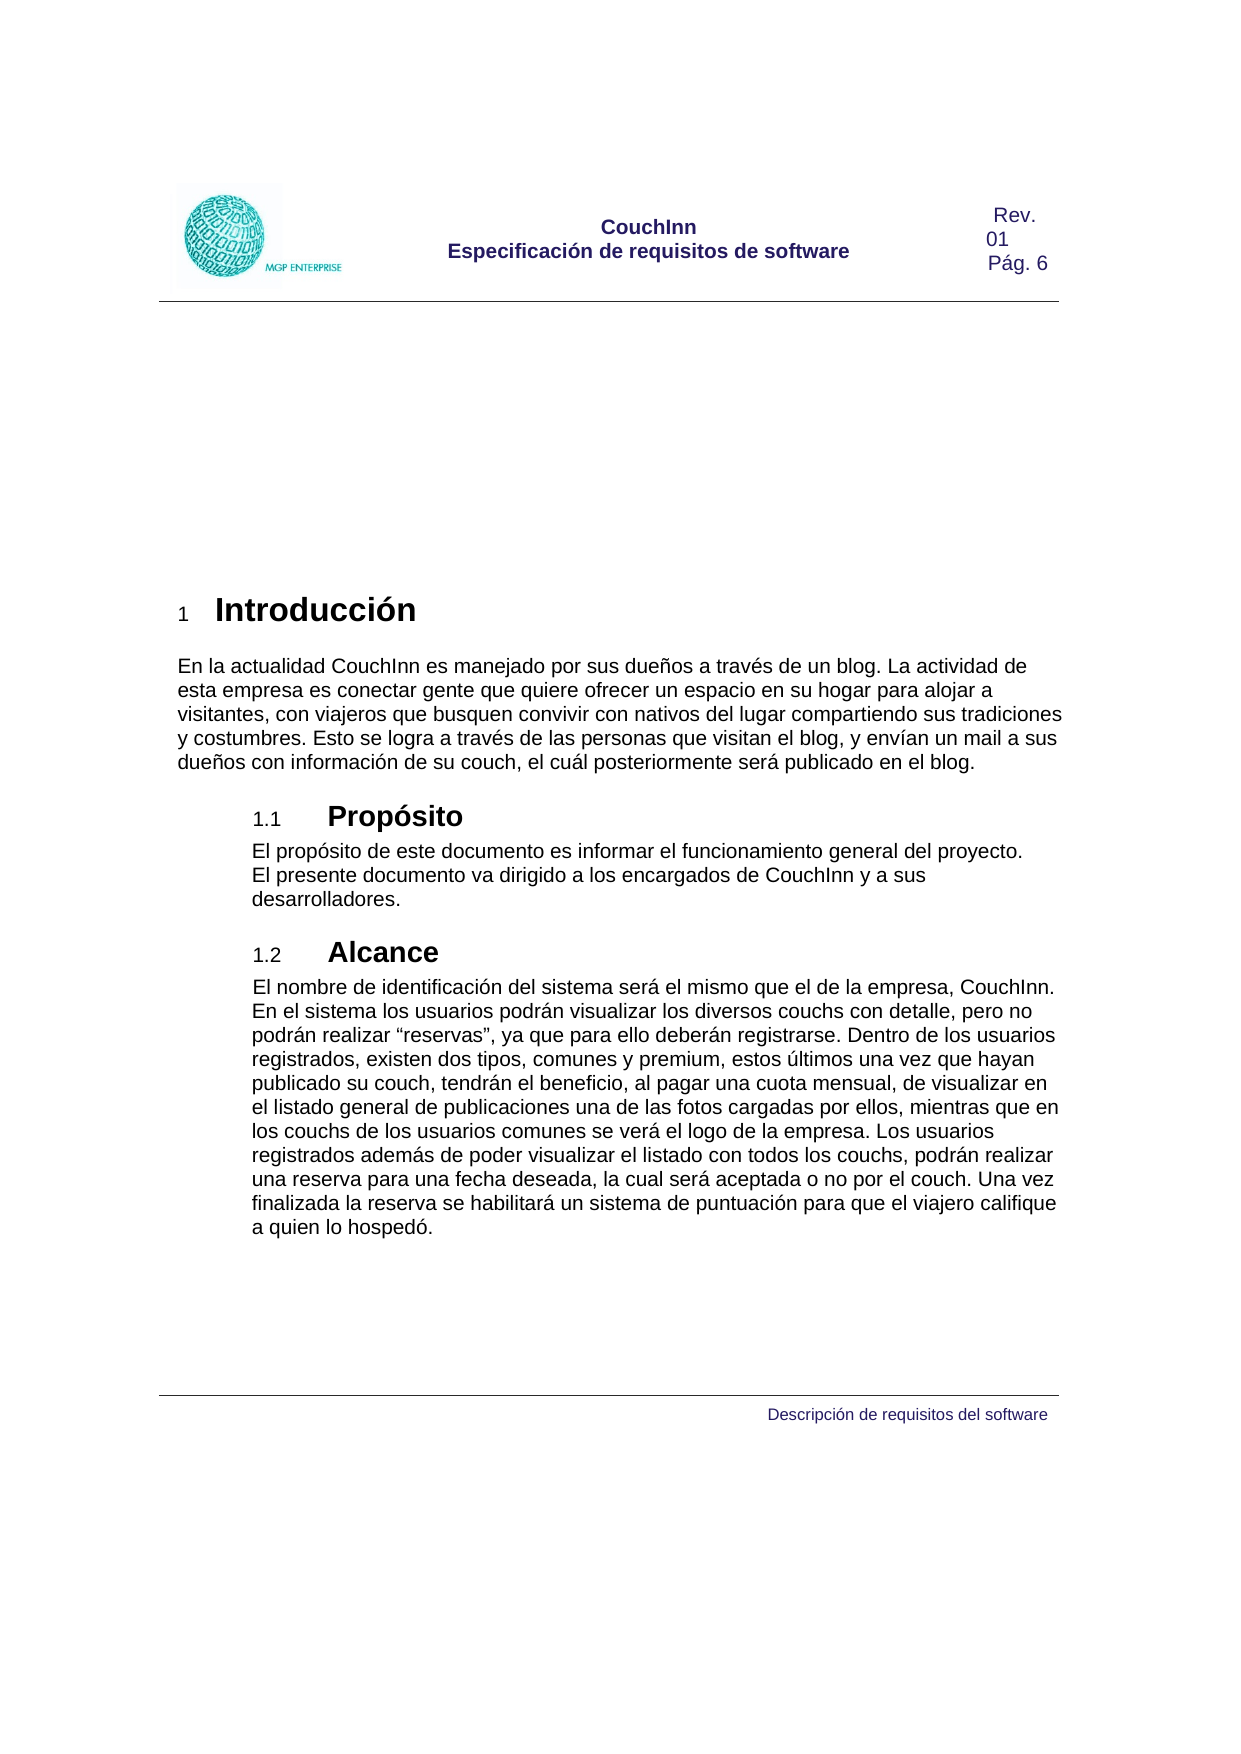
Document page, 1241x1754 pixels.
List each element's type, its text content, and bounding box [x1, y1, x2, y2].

text El propósito de este documento es informar el funcionamiento general del proyecto. El presente documento va dirigido a los encargados de CouchInn y a sus desarrolladores. [252, 838, 1063, 910]
text En la actualidad CouchInn es manejado por sus dueños a través de un blog. La actividad de esta empresa es conectar gente que quiere ofrecer un espacio en su hogar para alojar a visitantes, con viajeros que busquen convivir con nativos del lugar compartiendo sus tradiciones y costumbres. Esto se logra a través de las personas que visitan el blog, y envían un mail a sus dueños con información de su couch, el cuál posteriormente será publicado en el blog. [177, 654, 1063, 774]
picture [170, 183, 358, 294]
list Alcance [252, 935, 1063, 969]
list Introducción [177, 590, 1063, 629]
list Propósito [252, 799, 1063, 832]
text El nombre de identificación del sistema será el mismo que el de la empresa, CouchInn. [177, 975, 1063, 999]
text En el sistema los usuarios podrán visualizar los diversos couchs con detalle, pero no podrán realizar “reservas”, ya que para ello deberán registrarse. Dentro de los usuarios registrados, existen dos tipos, comunes y premium, estos últimos una vez que hayan publicado su couch, tendrán el beneficio, al pagar una cuota mensual, de visualizar en el listado general de publicaciones una de las fotos cargadas por ellos, mientras que en los couchs de los usuarios comunes se verá el logo de la empresa. Los usuarios registrados además de poder visualizar el listado con todos los couchs, podrán realizar una reserva para una fecha deseada, la cual será aceptada o no por el couch. Una vez finalizada la reserva se habilitará un sistema de puntuación para que el viajero califique a quien lo hospedó. [252, 999, 1063, 1239]
